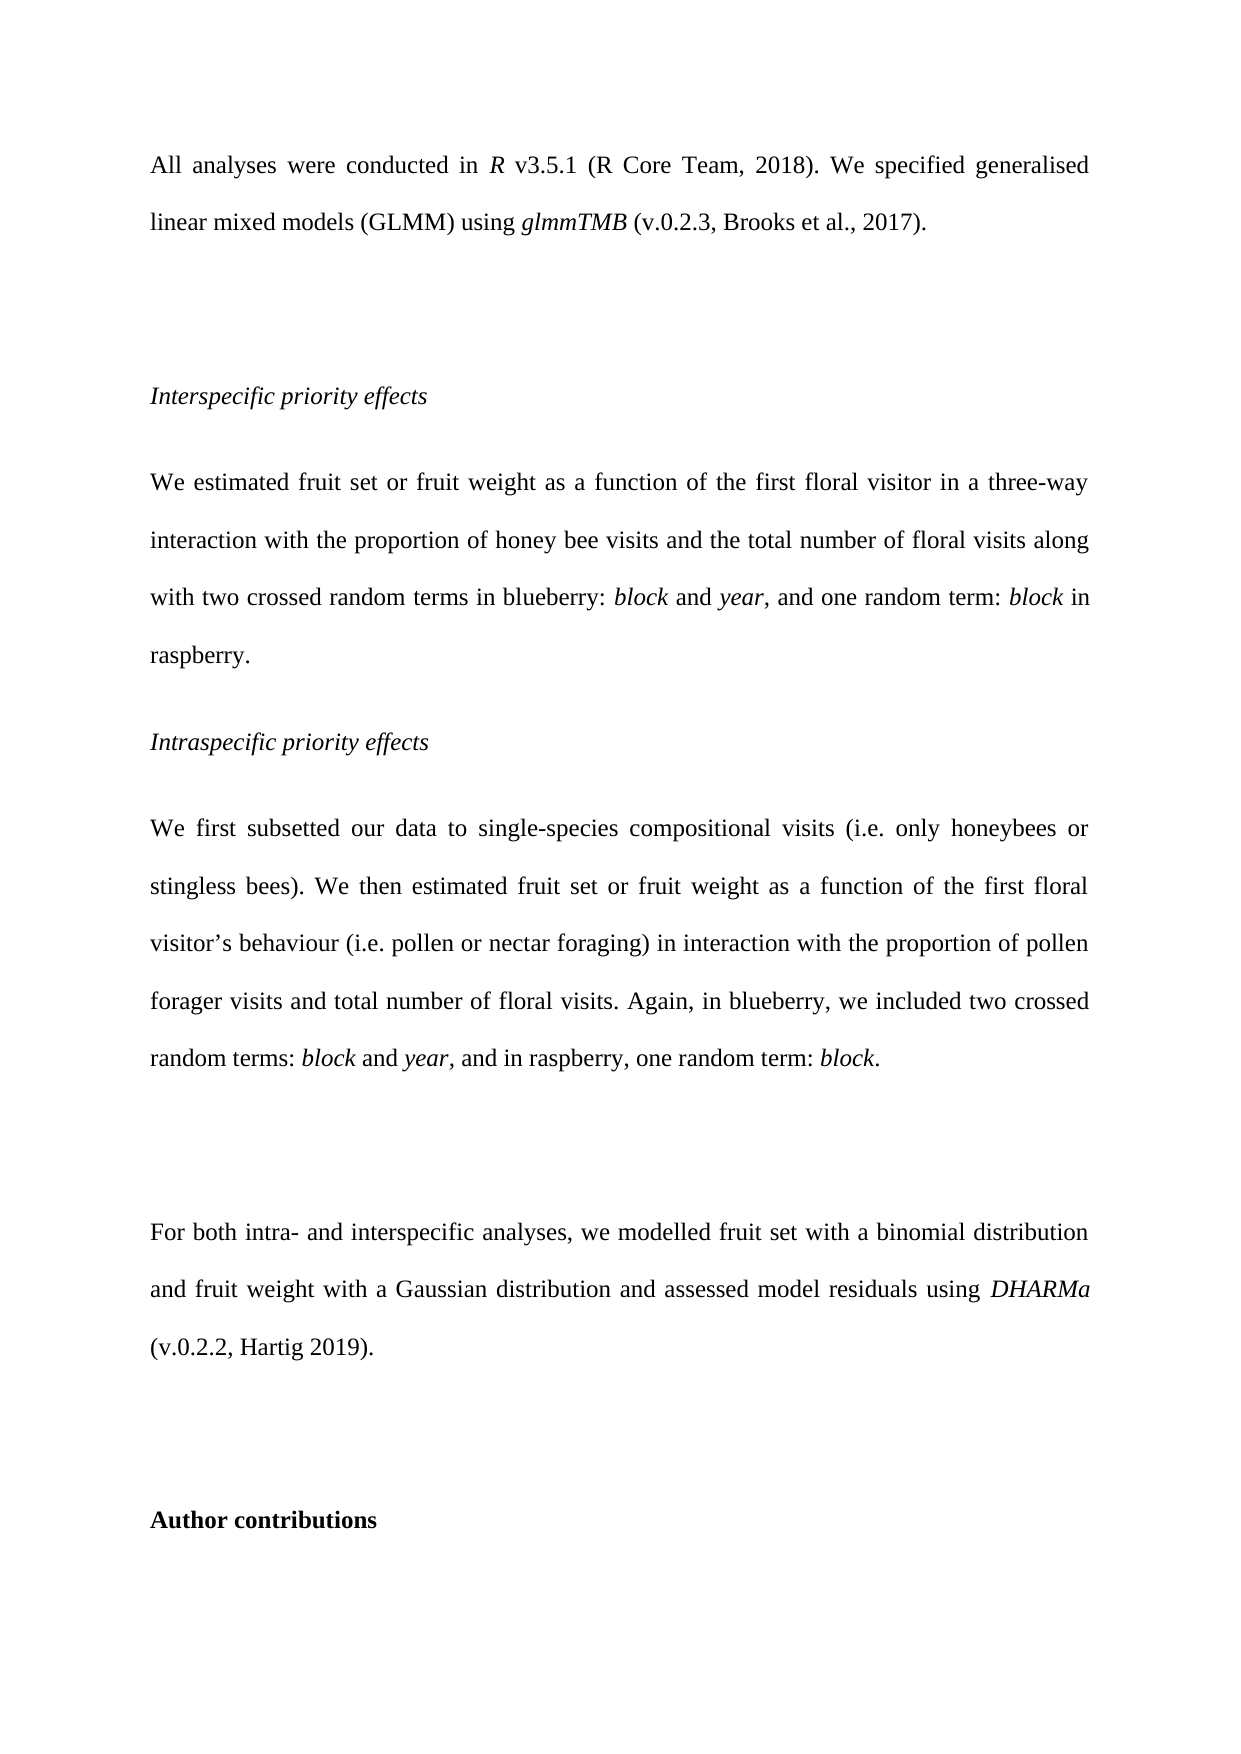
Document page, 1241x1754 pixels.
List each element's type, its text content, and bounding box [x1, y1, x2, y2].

text Intraspecific priority effects [150, 727, 1090, 755]
text For both intra- and interspecific analyses, we modelled fruit set with a binomial distribution and fruit weight with a Gaussian distribution and assessed model residuals using DHARMa (v.0.2.2, Hartig 2019). [150, 1217, 1090, 1360]
text Interspecific priority effects [150, 381, 1090, 409]
text We first subsetted our data to single-species compositional visits (i.e. only honeybees or stingless bees). We then estimated fruit set or fruit weight as a function of the first floral visitor’s behaviour (i.e. pollen or nectar foraging) in interaction with the proportion of pollen forager visits and total number of floral visits. Again, in blueberry, we included two crossed random terms: block and year, and in raspberry, one random term: block. [150, 813, 1090, 1072]
text Author contributions [150, 1505, 1090, 1534]
text All analyses were conducted in R v3.5.1 (R Core Team, 2018). We specified generalised linear mixed models (GLMM) using glmmTMB (v.0.2.3, Brooks et al., 2017). [150, 150, 1090, 236]
text We estimated fruit set or fruit weight as a function of the first floral visitor in a three-way interaction with the proportion of honey bee visits and the total number of floral visits along with two crossed random terms in blueberry: block and year, and one random term: block in raspberry. [150, 467, 1090, 669]
